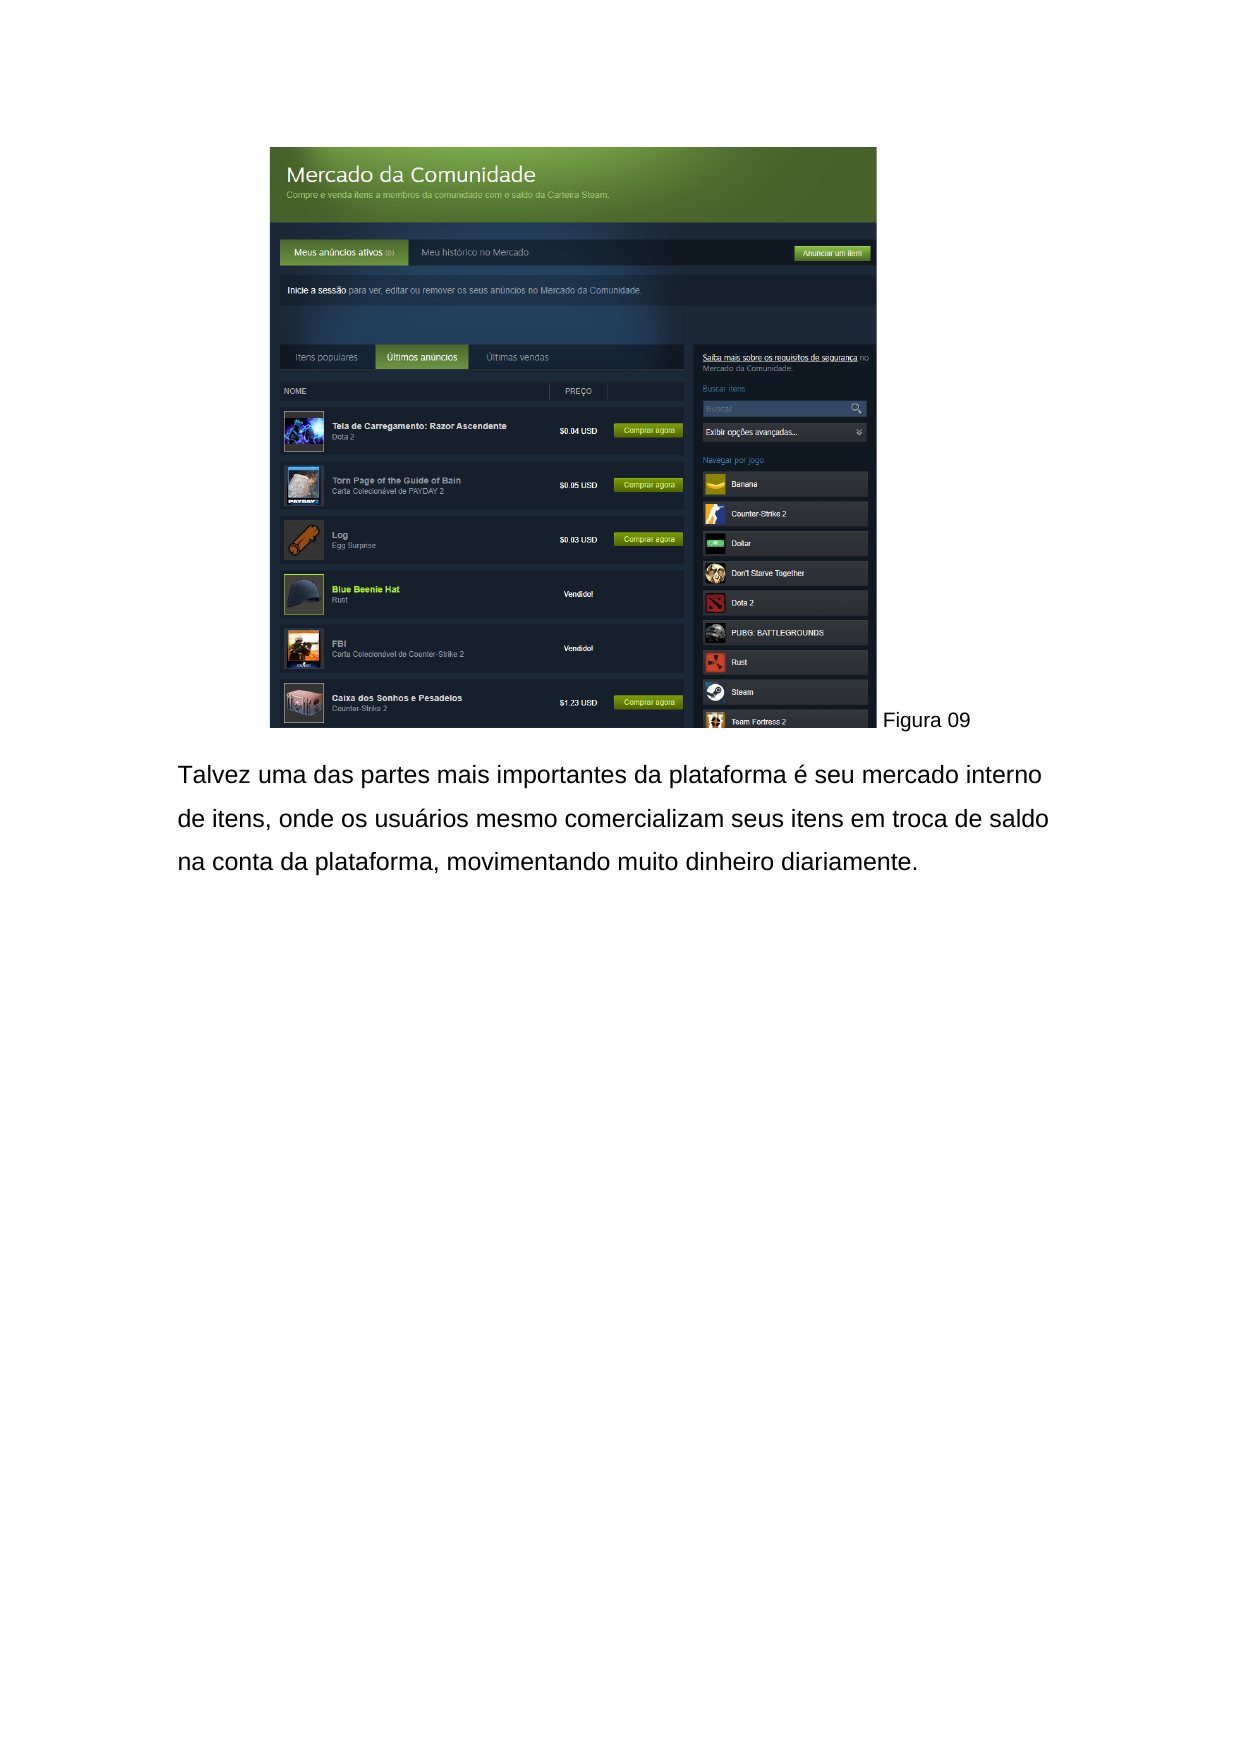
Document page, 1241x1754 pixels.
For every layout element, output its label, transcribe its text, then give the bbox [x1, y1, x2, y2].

text Talvez uma das partes mais importantes da plataforma é seu mercado interno de itens, onde os usuários mesmo comercializam seus itens em troca de saldo na conta da plataforma, movimentando muito dinheiro diariamente. [177, 760, 1063, 875]
picture [269, 147, 877, 728]
